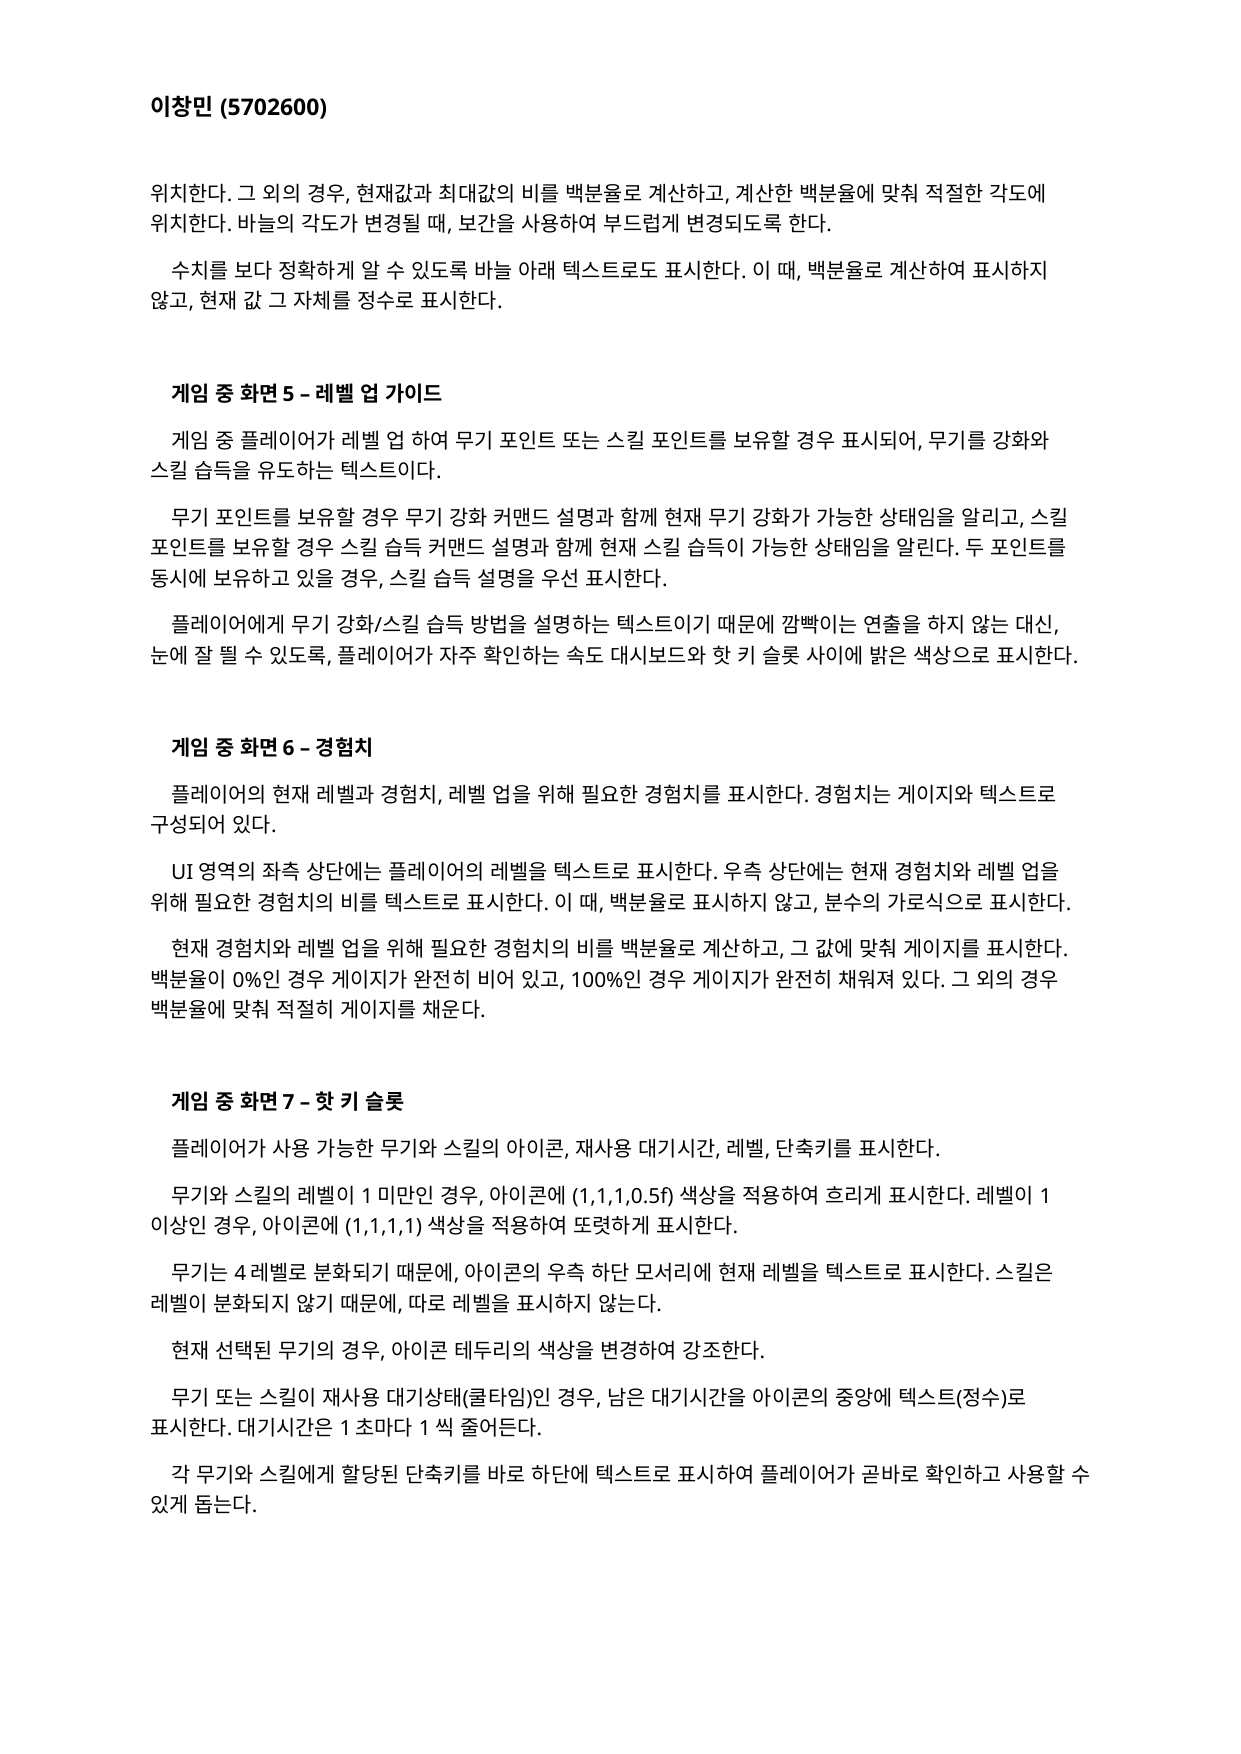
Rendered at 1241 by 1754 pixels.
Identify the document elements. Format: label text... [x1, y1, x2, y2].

text 무기 또는 스킬이 재사용 대기상태(쿨타임)인 경우, 남은 대기시간을 아이콘의 중앙에 텍스트(정수)로 표시한다. 대기시간은 1초마다 1씩 줄어든다. [150, 1381, 1090, 1442]
text 플레이어가 사용 가능한 무기와 스킬의 아이콘, 재사용 대기시간, 레벨, 단축키를 표시한다. [150, 1132, 1090, 1163]
text 각 무기와 스킬에게 할당된 단축키를 바로 하단에 텍스트로 표시하여 플레이어가 곧바로 확인하고 사용할 수 있게 돕는다. [150, 1458, 1090, 1519]
text 게임 중 화면6 – 경험치 [150, 731, 1090, 761]
text 게임 중 플레이어가 레벨 업 하여 무기 포인트 또는 스킬 포인트를 보유할 경우 표시되어, 무기를 강화와 스킬 습득을 유도하는 텍스트이다. [150, 424, 1090, 484]
text 현재 선택된 무기의 경우, 아이콘 테두리의 색상을 변경하여 강조한다. [150, 1334, 1090, 1364]
text 현재 경험치와 레벨 업을 위해 필요한 경험치의 비를 백분율로 계산하고, 그 값에 맞춰 게이지를 표시한다. 백분율이 0%인 경우 게이지가 완전히 비어 있고, 100%인 경우 게이지가 완전히 채워져 있다. 그 외의 경우 백분율에 맞춰 적절히 게이지를 채운다. [150, 933, 1090, 1024]
text UI 영역의 좌측 상단에는 플레이어의 레벨을 텍스트로 표시한다. 우측 상단에는 현재 경험치와 레벨 업을 위해 필요한 경험치의 비를 텍스트로 표시한다. 이 때, 백분율로 표시하지 않고, 분수의 가로식으로 표시한다. [150, 855, 1090, 916]
text 무기와 스킬의 레벨이 1미만인 경우, 아이콘에 (1,1,1,0.5f) 색상을 적용하여 흐리게 표시한다. 레벨이 1이상인 경우, 아이콘에 (1,1,1,1) 색상을 적용하여 또렷하게 표시한다. [150, 1179, 1090, 1240]
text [150, 177, 1090, 238]
text 게임 중 화면5 – 레벨 업 가이드 [150, 377, 1090, 407]
text 게임 중 화면7 – 핫 키 슬롯 [150, 1085, 1090, 1116]
text 수치를 보다 정확하게 알 수 있도록 바늘 아래 텍스트로도 표시한다. 이 때, 백분율로 계산하여 표시하지 않고, 현재 값 그 자체를 정수로 표시한다. [150, 254, 1090, 315]
text 무기 포인트를 보유할 경우 무기 강화 커맨드 설명과 함께 현재 무기 강화가 가능한 상태임을 알리고, 스킬 포인트를 보유할 경우 스킬 습득 커맨드 설명과 함께 현재 스킬 습득이 가능한 상태임을 알린다. 두 포인트를 동시에 보유하고 있을 경우, 스킬 습득 설명을 우선 표시한다. [150, 501, 1090, 592]
text 무기는 4레벨로 분화되기 때문에, 아이콘의 우측 하단 모서리에 현재 레벨을 텍스트로 표시한다. 스킬은 레벨이 분화되지 않기 때문에, 따로 레벨을 표시하지 않는다. [150, 1257, 1090, 1317]
text 플레이어의 현재 레벨과 경험치, 레벨 업을 위해 필요한 경험치를 표시한다. 경험치는 게이지와 텍스트로 구성되어 있다. [150, 778, 1090, 839]
text 플레이어에게 무기 강화/스킬 습득 방법을 설명하는 텍스트이기 때문에 깜빡이는 연출을 하지 않는 대신, 눈에 잘 띌 수 있도록, 플레이어가 자주 확인하는 속도 대시보드와 핫 키 슬롯 사이에 밝은 색상으로 표시한다. [150, 609, 1090, 669]
